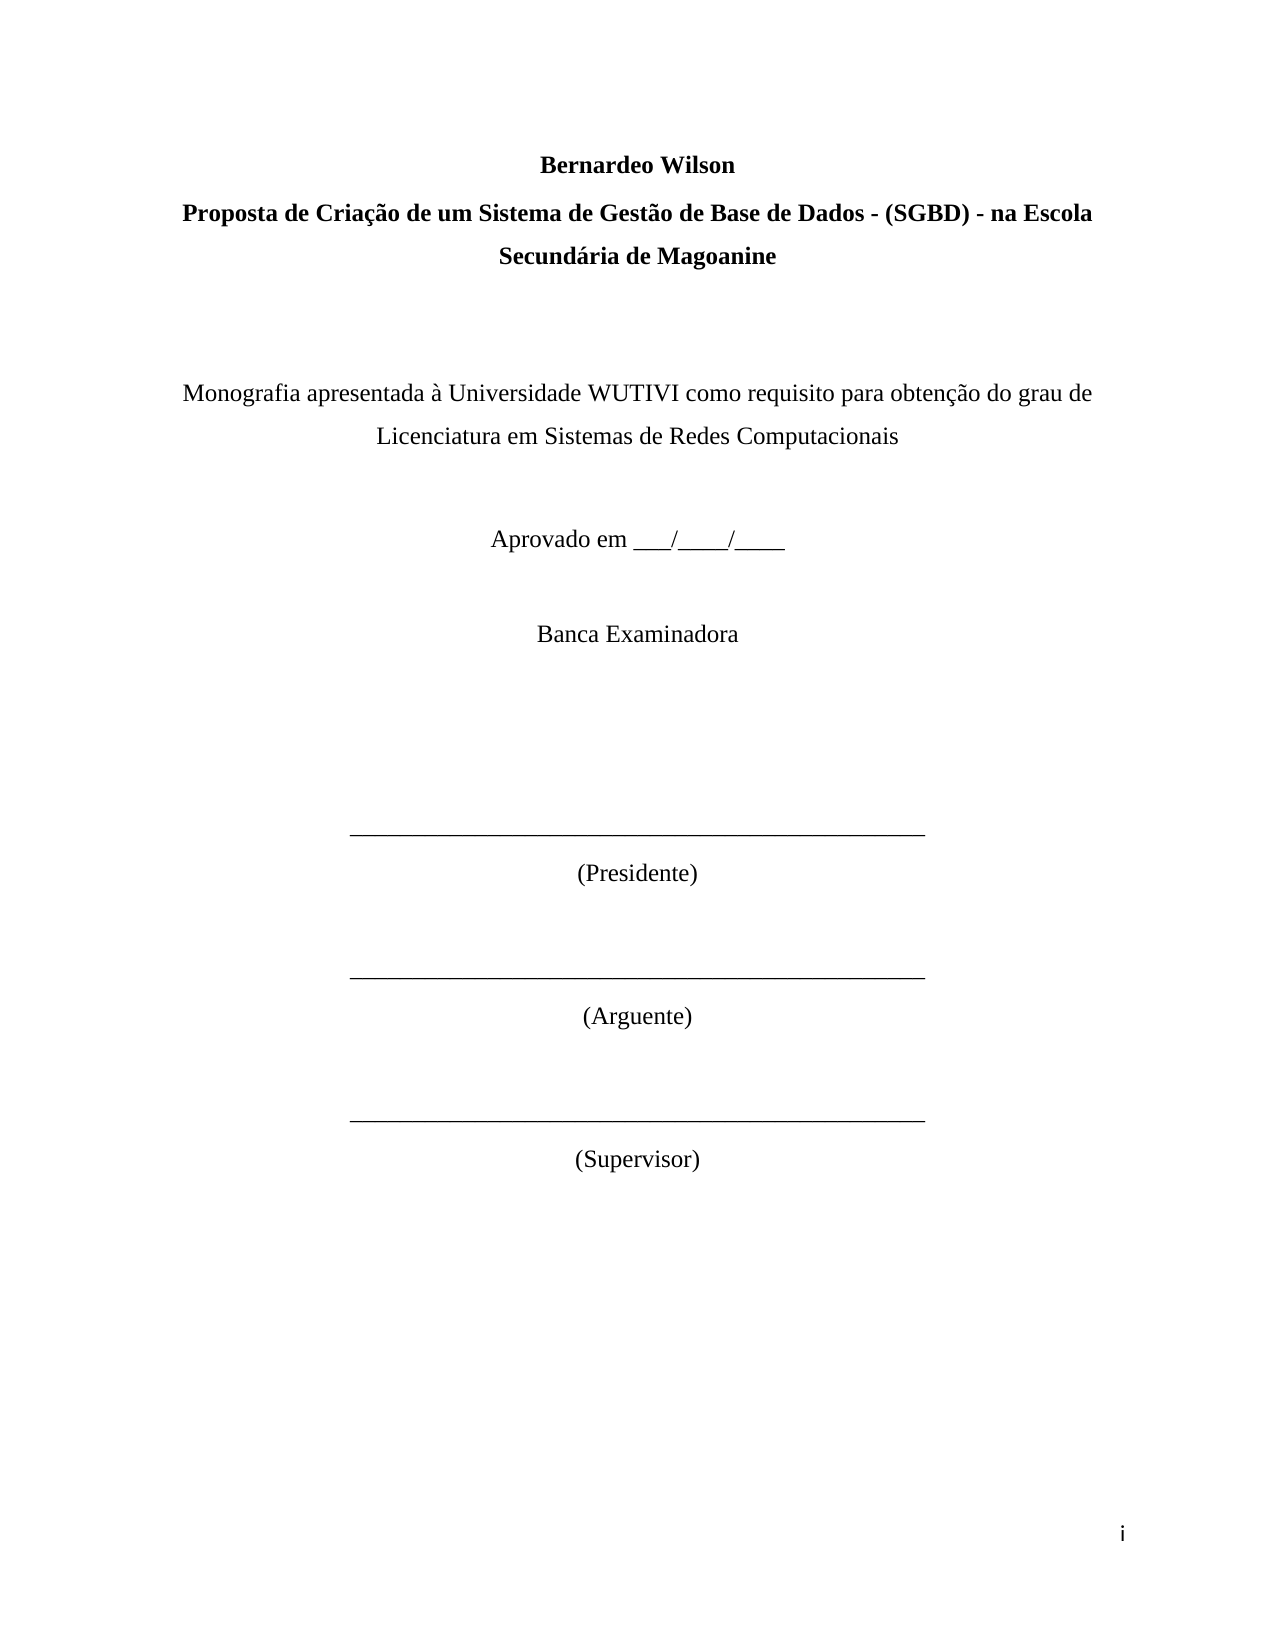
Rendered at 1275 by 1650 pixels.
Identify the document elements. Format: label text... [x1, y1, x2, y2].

text (Arguente) [150, 1001, 1125, 1029]
text Bernardeo Wilson [150, 150, 1125, 179]
text ______________________________________________ [150, 1096, 1125, 1125]
text Monografia apresentada à Universidade WUTIVI como requisito para obtenção do grau de Licenciatura em Sistemas de Redes Computacionais [150, 378, 1125, 449]
text ______________________________________________ [150, 953, 1125, 982]
text Aprovado em ___/____/____ [150, 524, 1125, 552]
text ______________________________________________ [150, 810, 1125, 839]
text Banca Examinadora [150, 619, 1125, 648]
text Proposta de Criação de um Sistema de Gestão de Base de Dados - (SGBD) - na Escola Secundária de Magoanine [150, 198, 1125, 269]
text (Presidente) [150, 858, 1125, 886]
text (Supervisor) [150, 1144, 1125, 1173]
